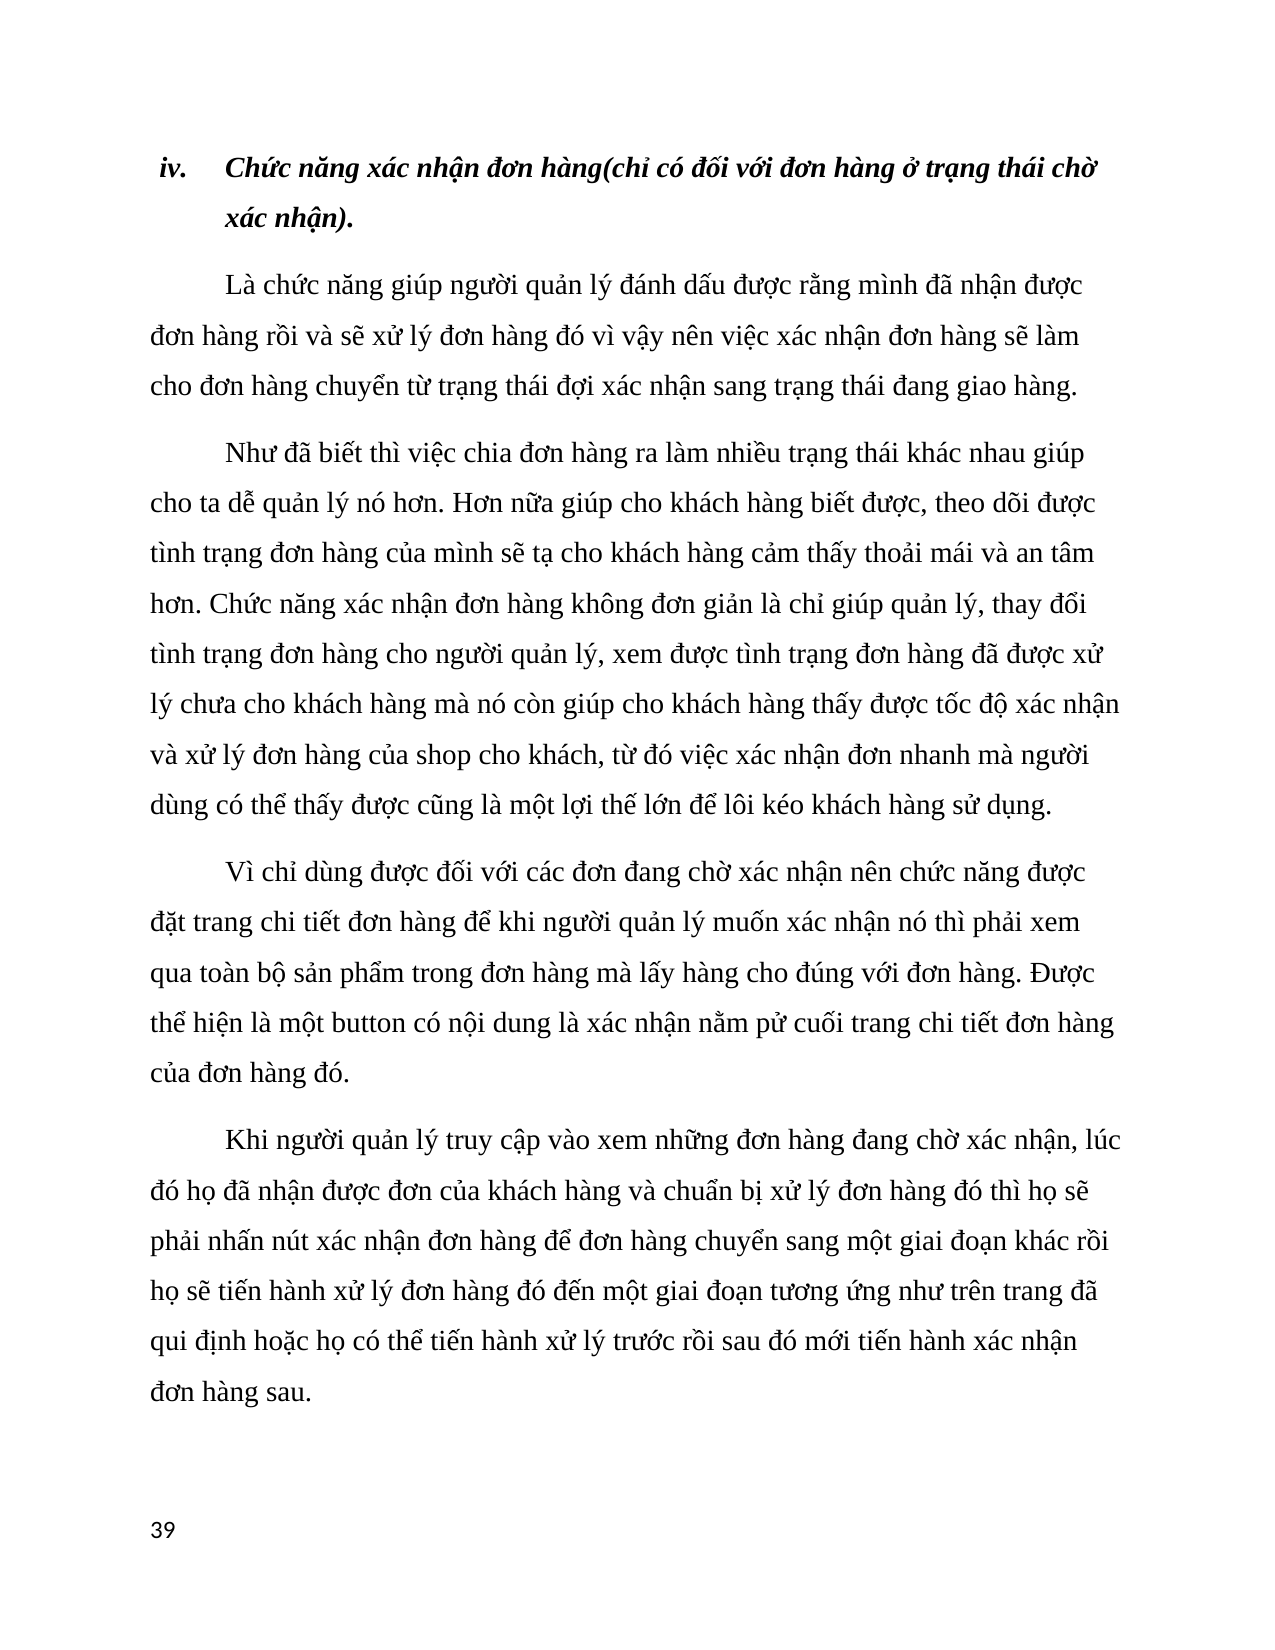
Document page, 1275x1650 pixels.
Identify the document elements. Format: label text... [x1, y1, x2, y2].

text Vì chỉ dùng được đối với các đơn đang chờ xác nhận nên chức năng được đặt trang chi tiết đơn hàng để khi người quản lý muốn xác nhận nó thì phải xem qua toàn bộ sản phẩm trong đơn hàng mà lấy hàng cho đúng với đơn hàng. Được thể hiện là một button có nội dung là xác nhận nằm pử cuối trang chi tiết đơn hàng của đơn hàng đó. [150, 854, 1125, 1089]
text Khi người quản lý truy cập vào xem những đơn hàng đang chờ xác nhận, lúc đó họ đã nhận được đơn của khách hàng và chuẩn bị xử lý đơn hàng đó thì họ sẽ phải nhấn nút xác nhận đơn hàng để đơn hàng chuyển sang một giai đoạn khác rồi họ sẽ tiến hành xử lý đơn hàng đó đến một giai đoạn tương ứng như trên trang đã qui định hoặc họ có thể tiến hành xử lý trước rồi sau đó mới tiến hành xác nhận đơn hàng sau. [150, 1122, 1125, 1407]
text Chức năng xác nhận đơn hàng(chỉ có đối với đơn hàng ở trạng thái chờ xác nhận). [187, 150, 1125, 234]
text Như đã biết thì việc chia đơn hàng ra làm nhiều trạng thái khác nhau giúp cho ta dễ quản lý nó hơn. Hơn nữa giúp cho khách hàng biết được, theo dõi được tình trạng đơn hàng của mình sẽ tạ cho khách hàng cảm thấy thoải mái và an tâm hơn. Chức năng xác nhận đơn hàng không đơn giản là chỉ giúp quản lý, thay đổi tình trạng đơn hàng cho người quản lý, xem được tình trạng đơn hàng đã được xử lý chưa cho khách hàng mà nó còn giúp cho khách hàng thấy được tốc độ xác nhận và xử lý đơn hàng của shop cho khách, từ đó việc xác nhận đơn nhanh mà người dùng có thể thấy được cũng là một lợi thế lớn để lôi kéo khách hàng sử dụng. [150, 435, 1125, 821]
